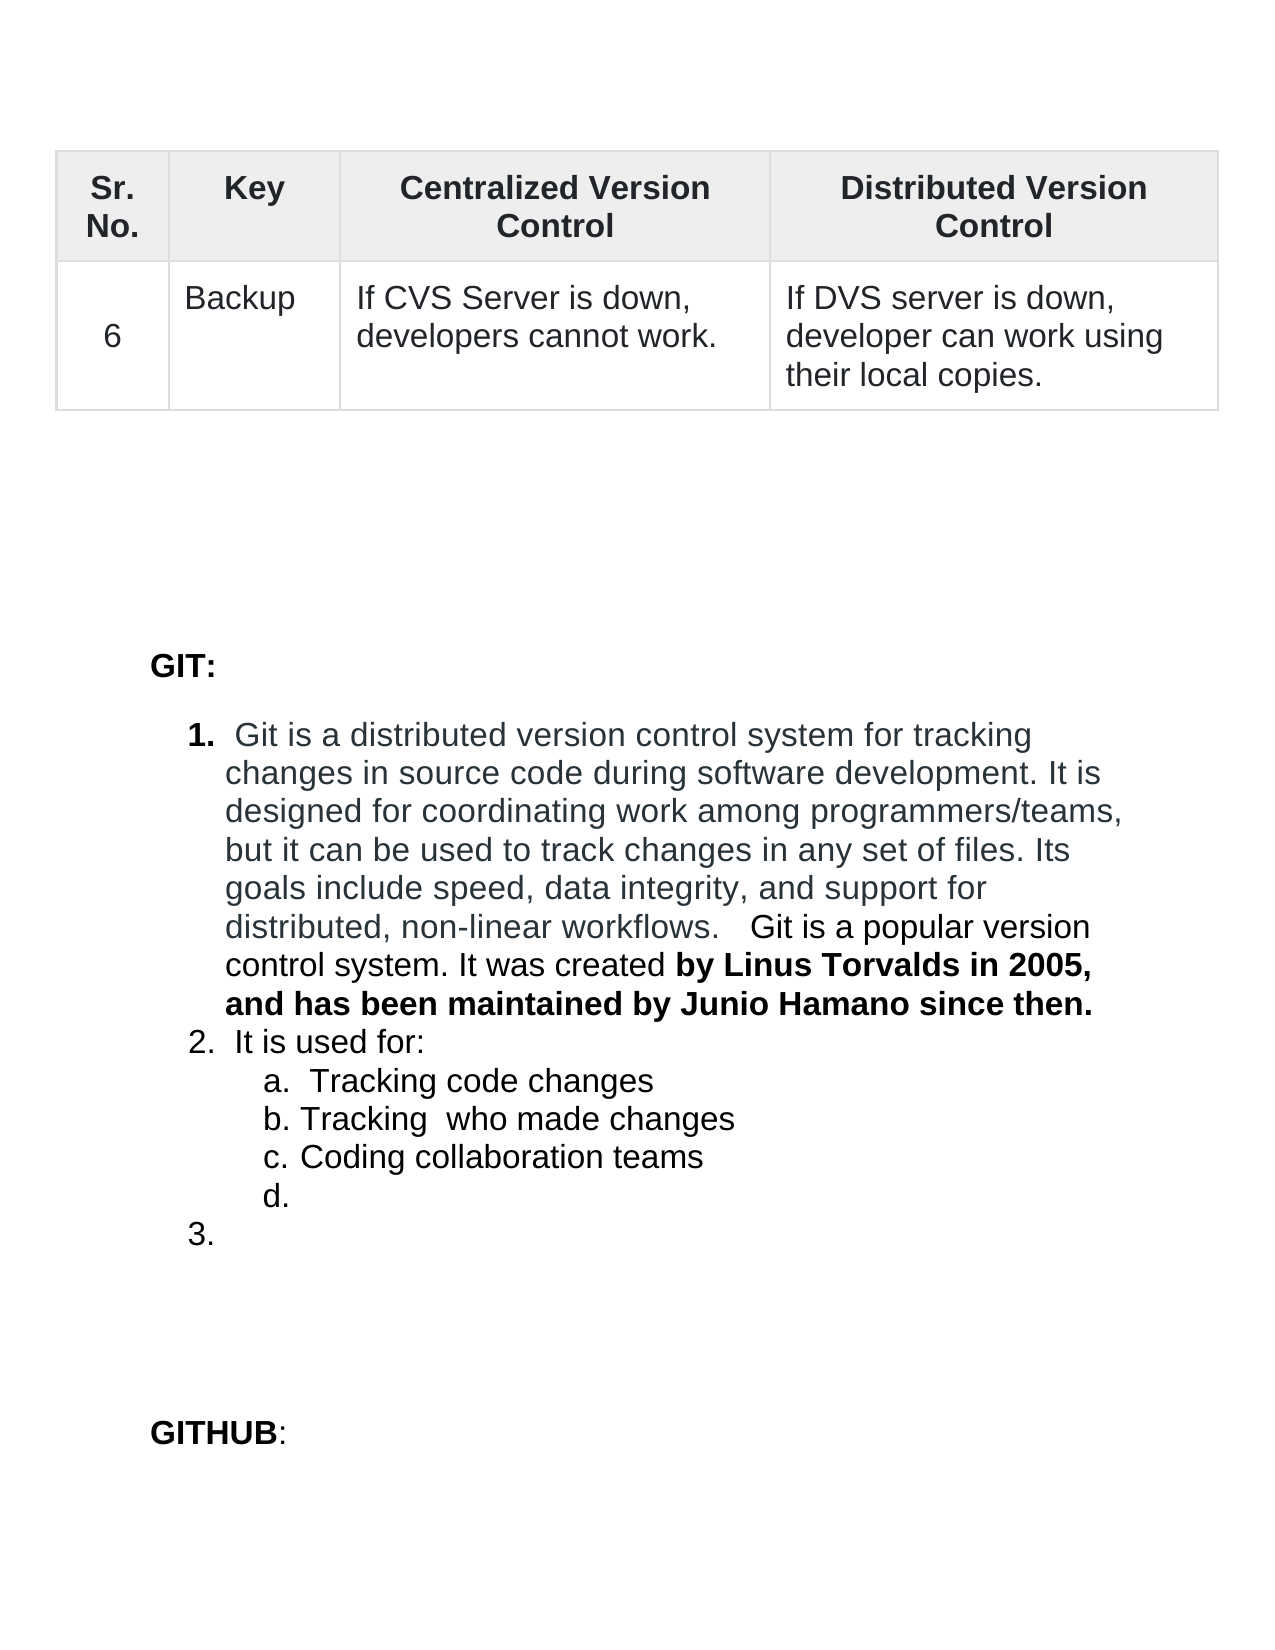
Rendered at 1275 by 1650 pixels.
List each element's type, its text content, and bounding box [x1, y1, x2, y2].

list Coding collaboration teams [263, 1137, 1125, 1176]
table_cell Backup [170, 262, 339, 409]
list Git is a distributed version control system for tracking changes in source code during software development. It is designed for coordinating work among programmers/teams, but it can be used to track changes in any set of files. Its goals include speed, data integrity, and support for distributed, non-linear workflows. Git is a popular version control system. It was created by Linus Torvalds in 2005, and has been maintained by Junio Hamano since then. [187, 715, 1125, 1022]
list It is used for: [188, 1022, 1125, 1061]
table_cell If CVS Server is down, developers cannot work. [341, 262, 769, 409]
text GITHUB: [150, 1413, 1125, 1451]
table_header Sr. No. [58, 152, 168, 260]
table_header Centralized Version Control [341, 152, 769, 260]
table_header Distributed Version Control [771, 152, 1217, 260]
list Tracking who made changes [263, 1099, 1125, 1137]
text GIT: [150, 646, 1125, 685]
table_cell If DVS server is down, developer can work using their local copies. [771, 262, 1217, 409]
list Tracking code changes [263, 1061, 1125, 1099]
table_header Key [170, 152, 339, 260]
table_cell 6 [58, 262, 168, 409]
